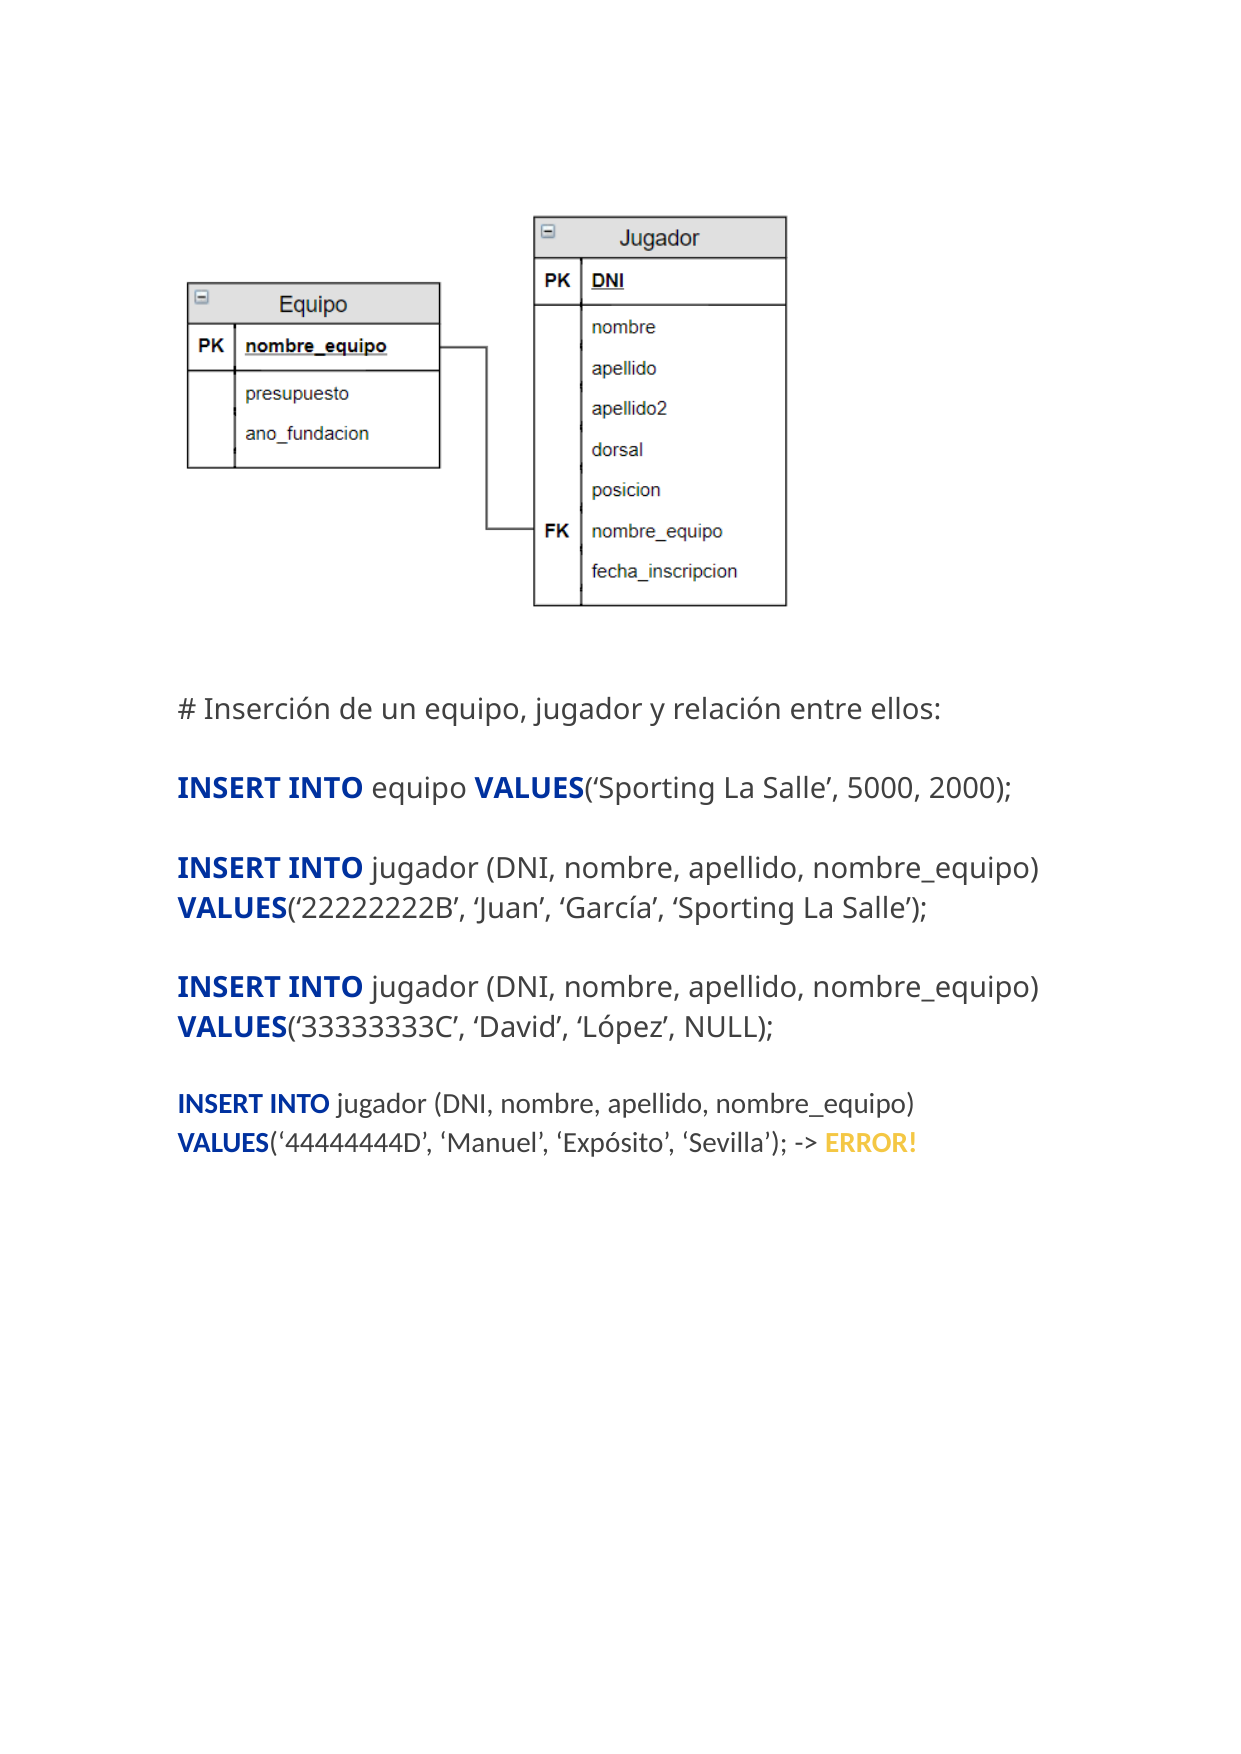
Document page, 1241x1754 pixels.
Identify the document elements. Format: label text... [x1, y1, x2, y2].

text INSERT INTO jugador (DNI, nombre, apellido, nombre_equipo) VALUES(‘44444444D’, ‘Manuel’, ‘Expósito’, ‘Sevilla’); -> ERROR! [177, 1085, 1063, 1159]
text INSERT INTO equipo VALUES(‘Sporting La Salle’, 5000, 2000); [177, 768, 1063, 807]
text INSERT INTO jugador (DNI, nombre, apellido, nombre_equipo) VALUES(‘22222222B’, ‘Juan’, ‘García’, ‘Sporting La Salle’); [177, 847, 1063, 927]
text # Inserción de un equipo, jugador y relación entre ellos: [177, 688, 1063, 728]
text INSERT INTO jugador (DNI, nombre, apellido, nombre_equipo) VALUES(‘33333333C’, ‘David’, ‘López’, NULL); [177, 966, 1063, 1046]
